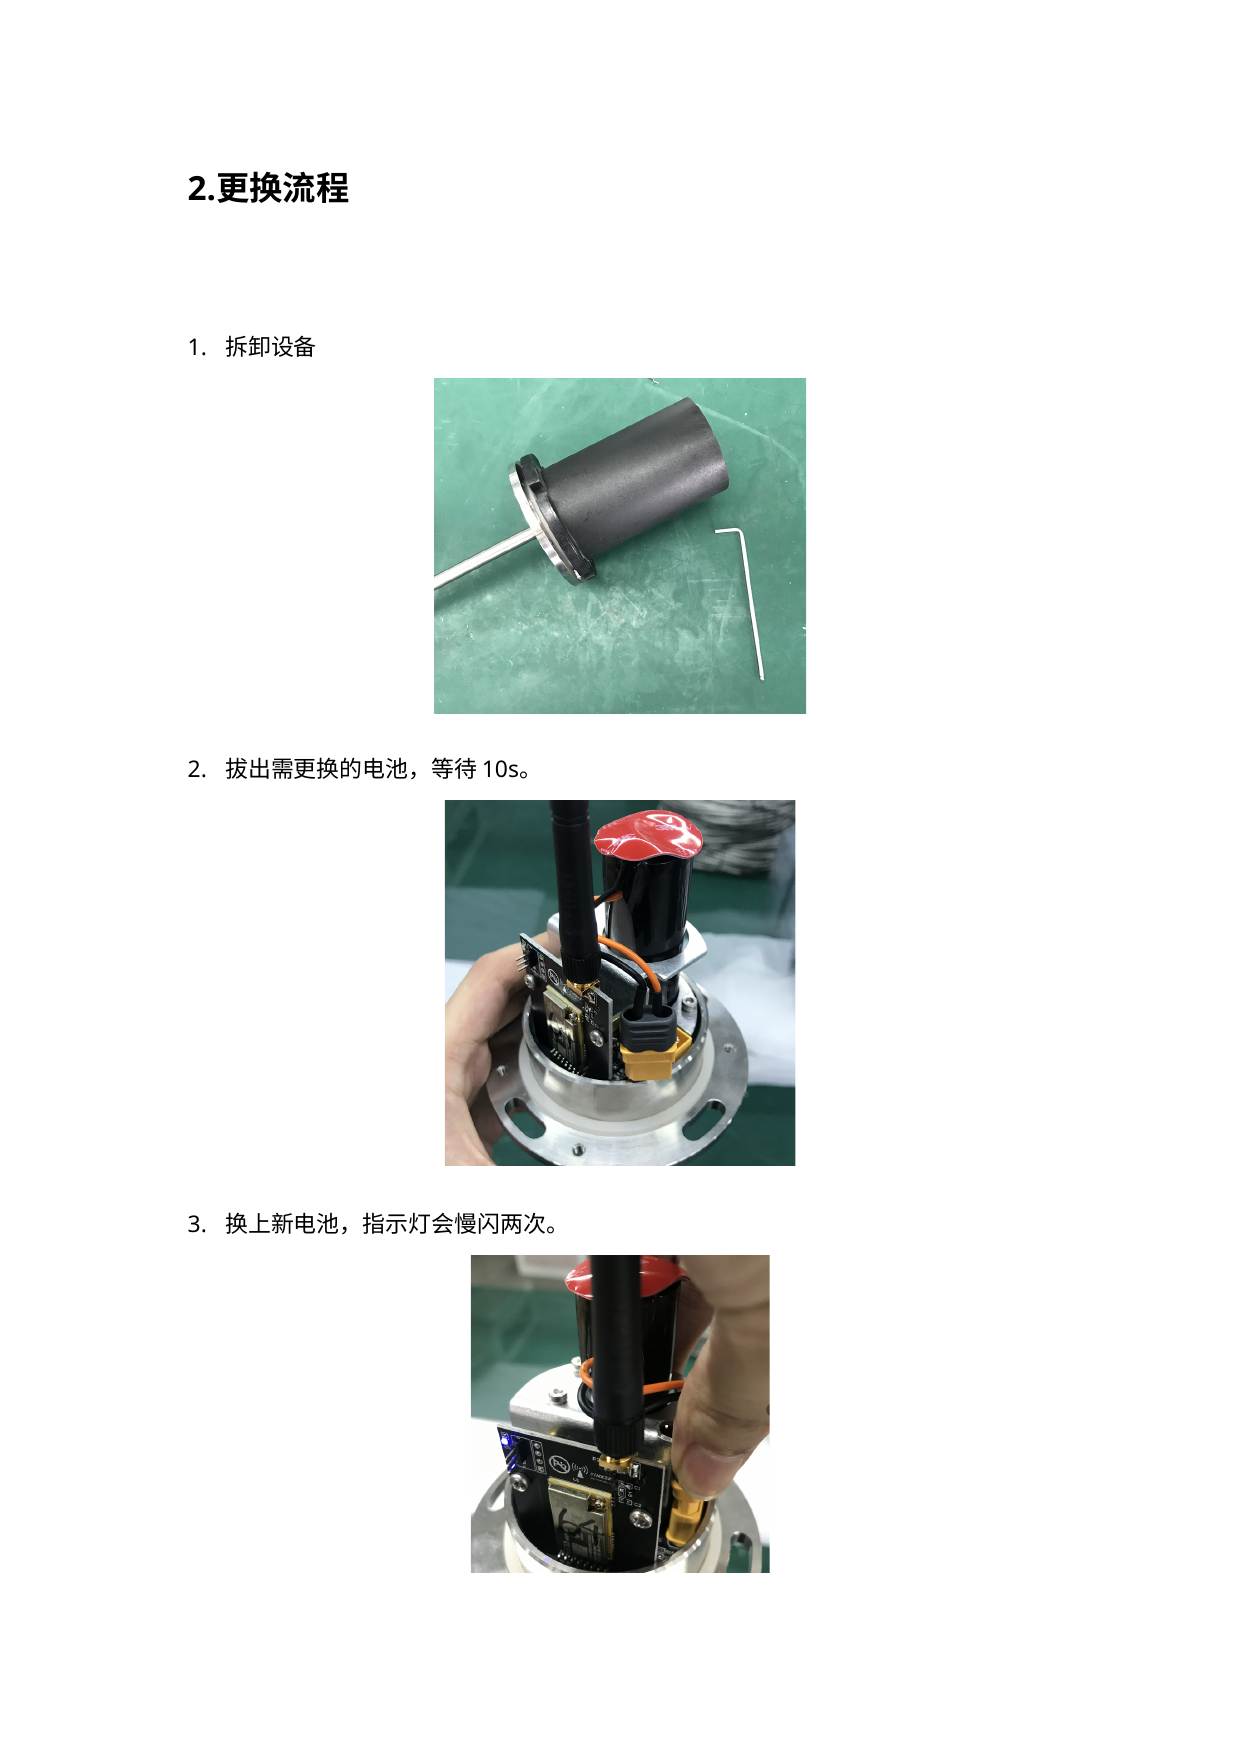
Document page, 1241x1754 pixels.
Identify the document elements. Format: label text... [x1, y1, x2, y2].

picture [434, 378, 807, 714]
picture [444, 800, 796, 1166]
picture [470, 1255, 770, 1573]
list 拆卸设备 [187, 313, 1053, 378]
subtitle 2.更换流程 [187, 162, 1053, 210]
list 拔出需更换的电池，等待10s。 [187, 736, 1053, 801]
list 换上新电池，指示灯会慢闪两次。 [187, 1191, 1053, 1256]
